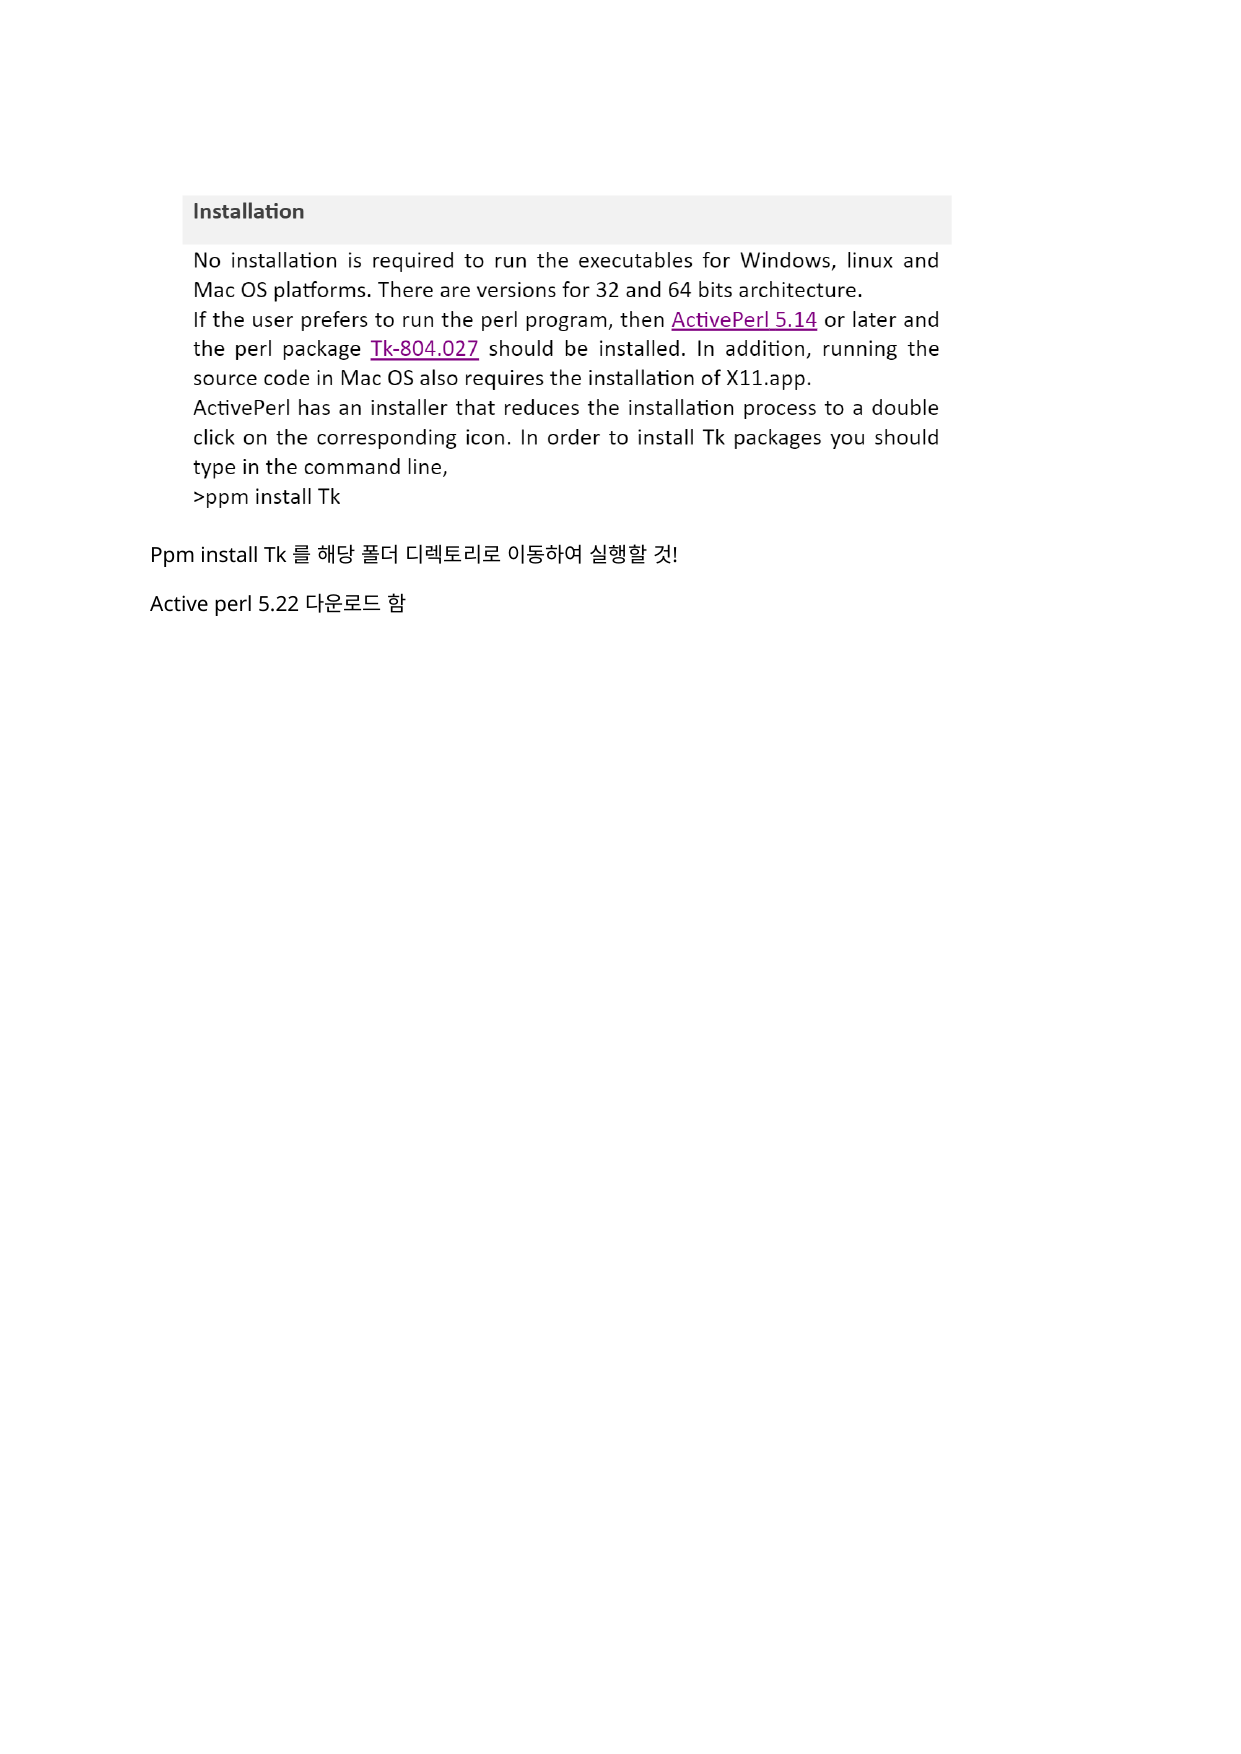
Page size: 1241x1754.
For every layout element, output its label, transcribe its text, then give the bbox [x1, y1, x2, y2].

text Active perl 5.22 다운로드 함 [150, 587, 1090, 618]
text Ppm install Tk 를 해당 폴더 디렉토리로 이동하여 실행할 것! [150, 538, 1090, 568]
picture [150, 177, 983, 520]
